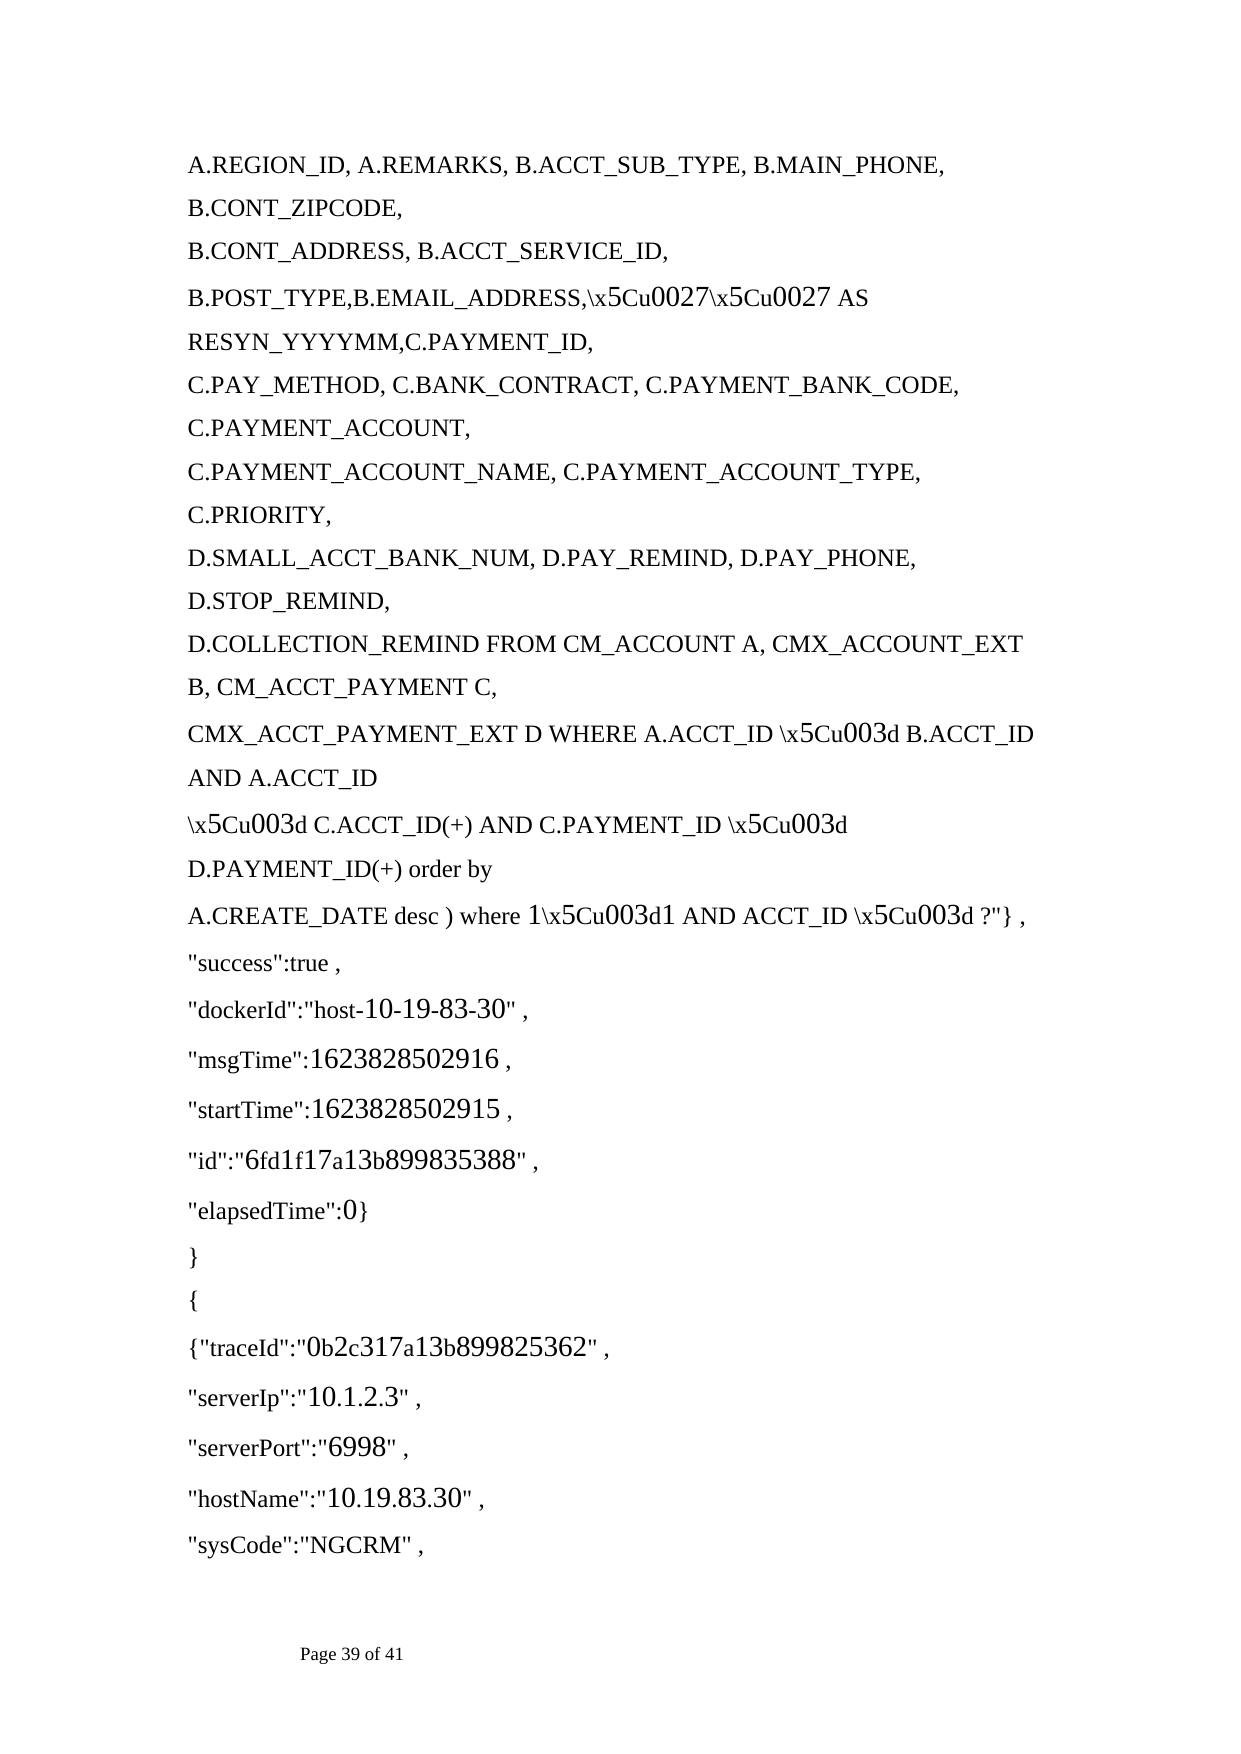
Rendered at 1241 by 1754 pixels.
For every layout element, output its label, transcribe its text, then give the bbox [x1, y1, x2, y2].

text D.SMALL_ACCT_BANK_NUM, D.PAY_REMIND, D.PAY_PHONE, D.STOP_REMIND, [187, 543, 1053, 615]
text \x5Cu003d C.ACCT_ID(+) AND C.PAYMENT_ID \x5Cu003d D.PAYMENT_ID(+) order by [187, 806, 1053, 883]
text A.REGION_ID, A.REMARKS, B.ACCT_SUB_TYPE, B.MAIN_PHONE, B.CONT_ZIPCODE, [187, 150, 1053, 222]
text "id":"6fd1f17a13b899835388" , [187, 1142, 1053, 1175]
text "elapsedTime":0} [187, 1192, 1053, 1226]
text {"traceId":"0b2c317a13b899825362" , [187, 1329, 1053, 1362]
text A.CREATE_DATE desc ) where 1\x5Cu003d1 AND ACCT_ID \x5Cu003d ?"} , [187, 897, 1053, 931]
text "hostName":"10.19.83.30" , [187, 1480, 1053, 1513]
text "success":true , [187, 948, 1053, 977]
text D.COLLECTION_REMIND FROM CM_ACCOUNT A, CMX_ACCOUNT_EXT B, CM_ACCT_PAYMENT C, [187, 629, 1053, 701]
text B.CONT_ADDRESS, B.ACCT_SERVICE_ID, [187, 236, 1053, 265]
text C.PAYMENT_ACCOUNT_NAME, C.PAYMENT_ACCOUNT_TYPE, C.PRIORITY, [187, 457, 1053, 528]
text C.PAY_METHOD, C.BANK_CONTRACT, C.PAYMENT_BANK_CODE, C.PAYMENT_ACCOUNT, [187, 370, 1053, 442]
text } [187, 1242, 1053, 1271]
text { [187, 1286, 1053, 1314]
text "startTime":1623828502915 , [187, 1092, 1053, 1125]
text B.POST_TYPE,B.EMAIL_ADDRESS,\x5Cu0027\x5Cu0027 AS RESYN_YYYYMM,C.PAYMENT_ID, [187, 279, 1053, 356]
text CMX_ACCT_PAYMENT_EXT D WHERE A.ACCT_ID \x5Cu003d B.ACCT_ID AND A.ACCT_ID [187, 715, 1053, 792]
text "serverIp":"10.1.2.3" , [187, 1379, 1053, 1413]
text "dockerId":"host-10-19-83-30" , [187, 991, 1053, 1024]
text "sysCode":"NGCRM" , [187, 1530, 1053, 1559]
text "msgTime":1623828502916 , [187, 1041, 1053, 1075]
text "serverPort":"6998" , [187, 1429, 1053, 1463]
